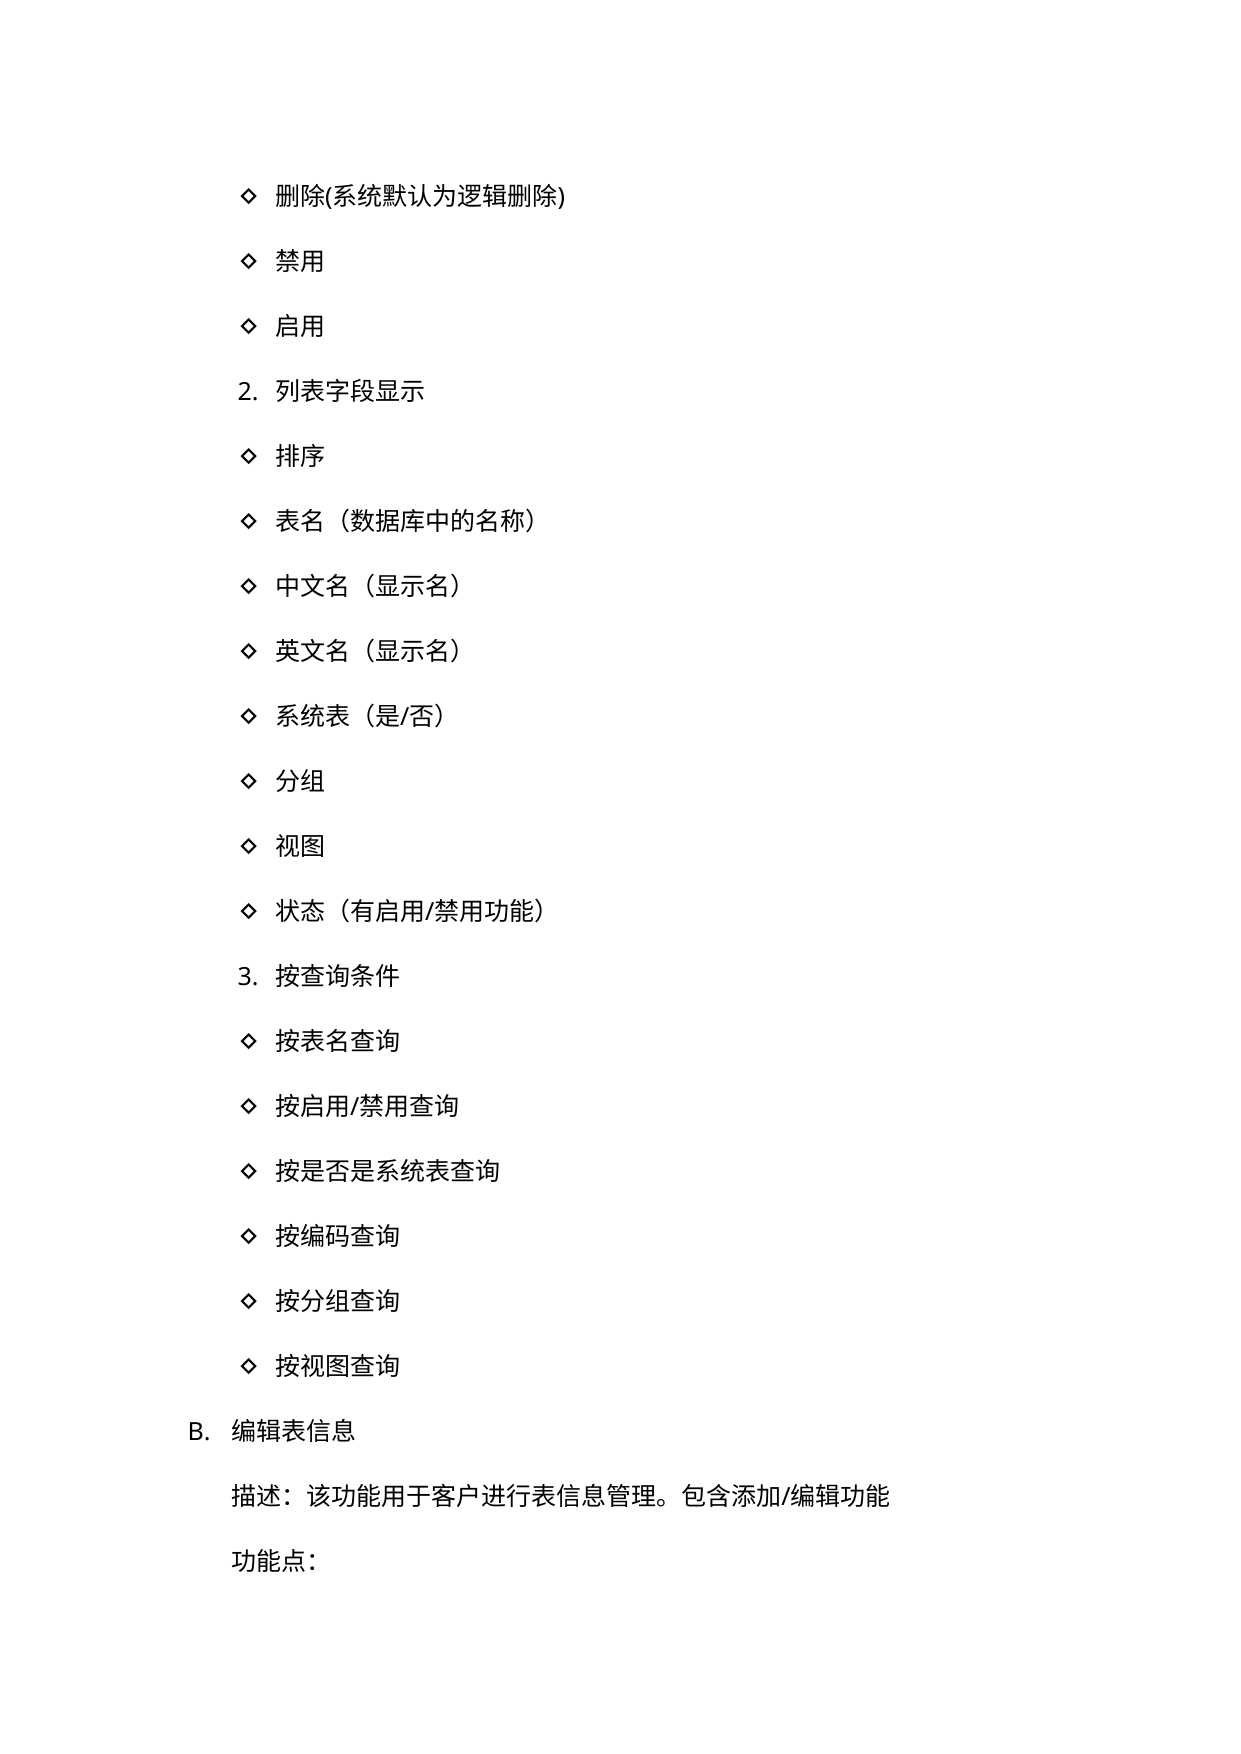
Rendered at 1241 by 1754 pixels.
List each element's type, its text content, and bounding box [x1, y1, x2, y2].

list 按是否是系统表查询 [187, 1137, 1053, 1202]
list 排序 [187, 422, 1053, 487]
list 编辑表信息 [187, 1397, 1053, 1462]
list 按表名查询 [187, 1007, 1053, 1072]
list 系统表（是/否） [187, 682, 1053, 747]
list 按分组查询 [187, 1267, 1053, 1332]
list 表名（数据库中的名称） [187, 487, 1053, 552]
list 描述：该功能用于客户进行表信息管理。包含添加/编辑功能 [231, 1462, 1053, 1527]
list 按编码查询 [187, 1202, 1053, 1267]
list 中文名（显示名） [187, 552, 1053, 617]
list 禁用 [187, 227, 1053, 292]
list 列表字段显示 [187, 357, 1053, 422]
list 按视图查询 [187, 1332, 1053, 1397]
list 按启用/禁用查询 [187, 1072, 1053, 1137]
list 功能点： [231, 1527, 1053, 1592]
list 分组 [187, 747, 1053, 812]
list 视图 [187, 812, 1053, 877]
list 状态（有启用/禁用功能） [187, 877, 1053, 942]
list 删除(系统默认为逻辑删除) [187, 162, 1053, 227]
list 按查询条件 [187, 942, 1053, 1007]
list 启用 [187, 292, 1053, 357]
list 英文名（显示名） [187, 617, 1053, 682]
